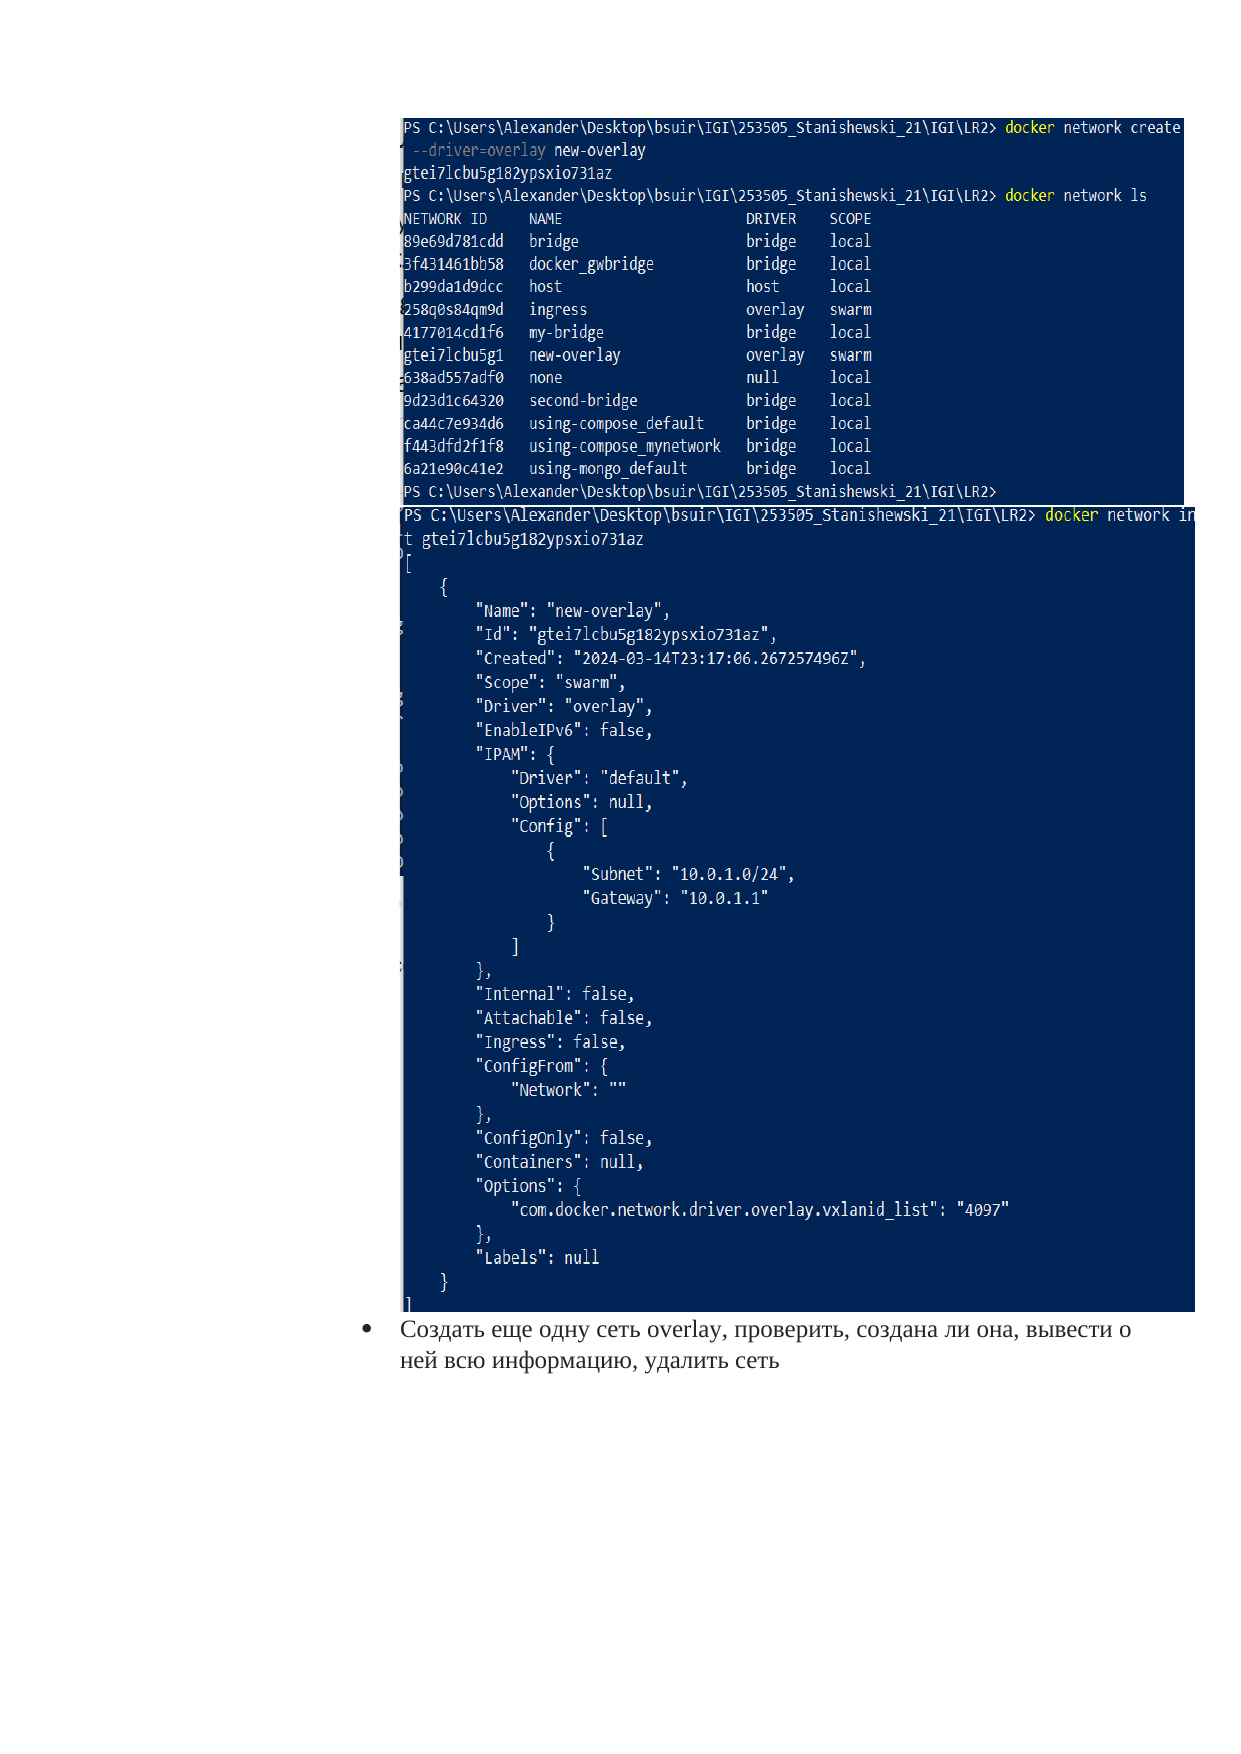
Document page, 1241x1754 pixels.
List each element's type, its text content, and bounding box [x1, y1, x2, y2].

picture [399, 507, 1195, 1312]
picture [399, 118, 1186, 505]
list Создать еще одну сеть overlay, проверить, создана ли она, вывести о ней всю информацию, удалить сеть [362, 1314, 1152, 1374]
